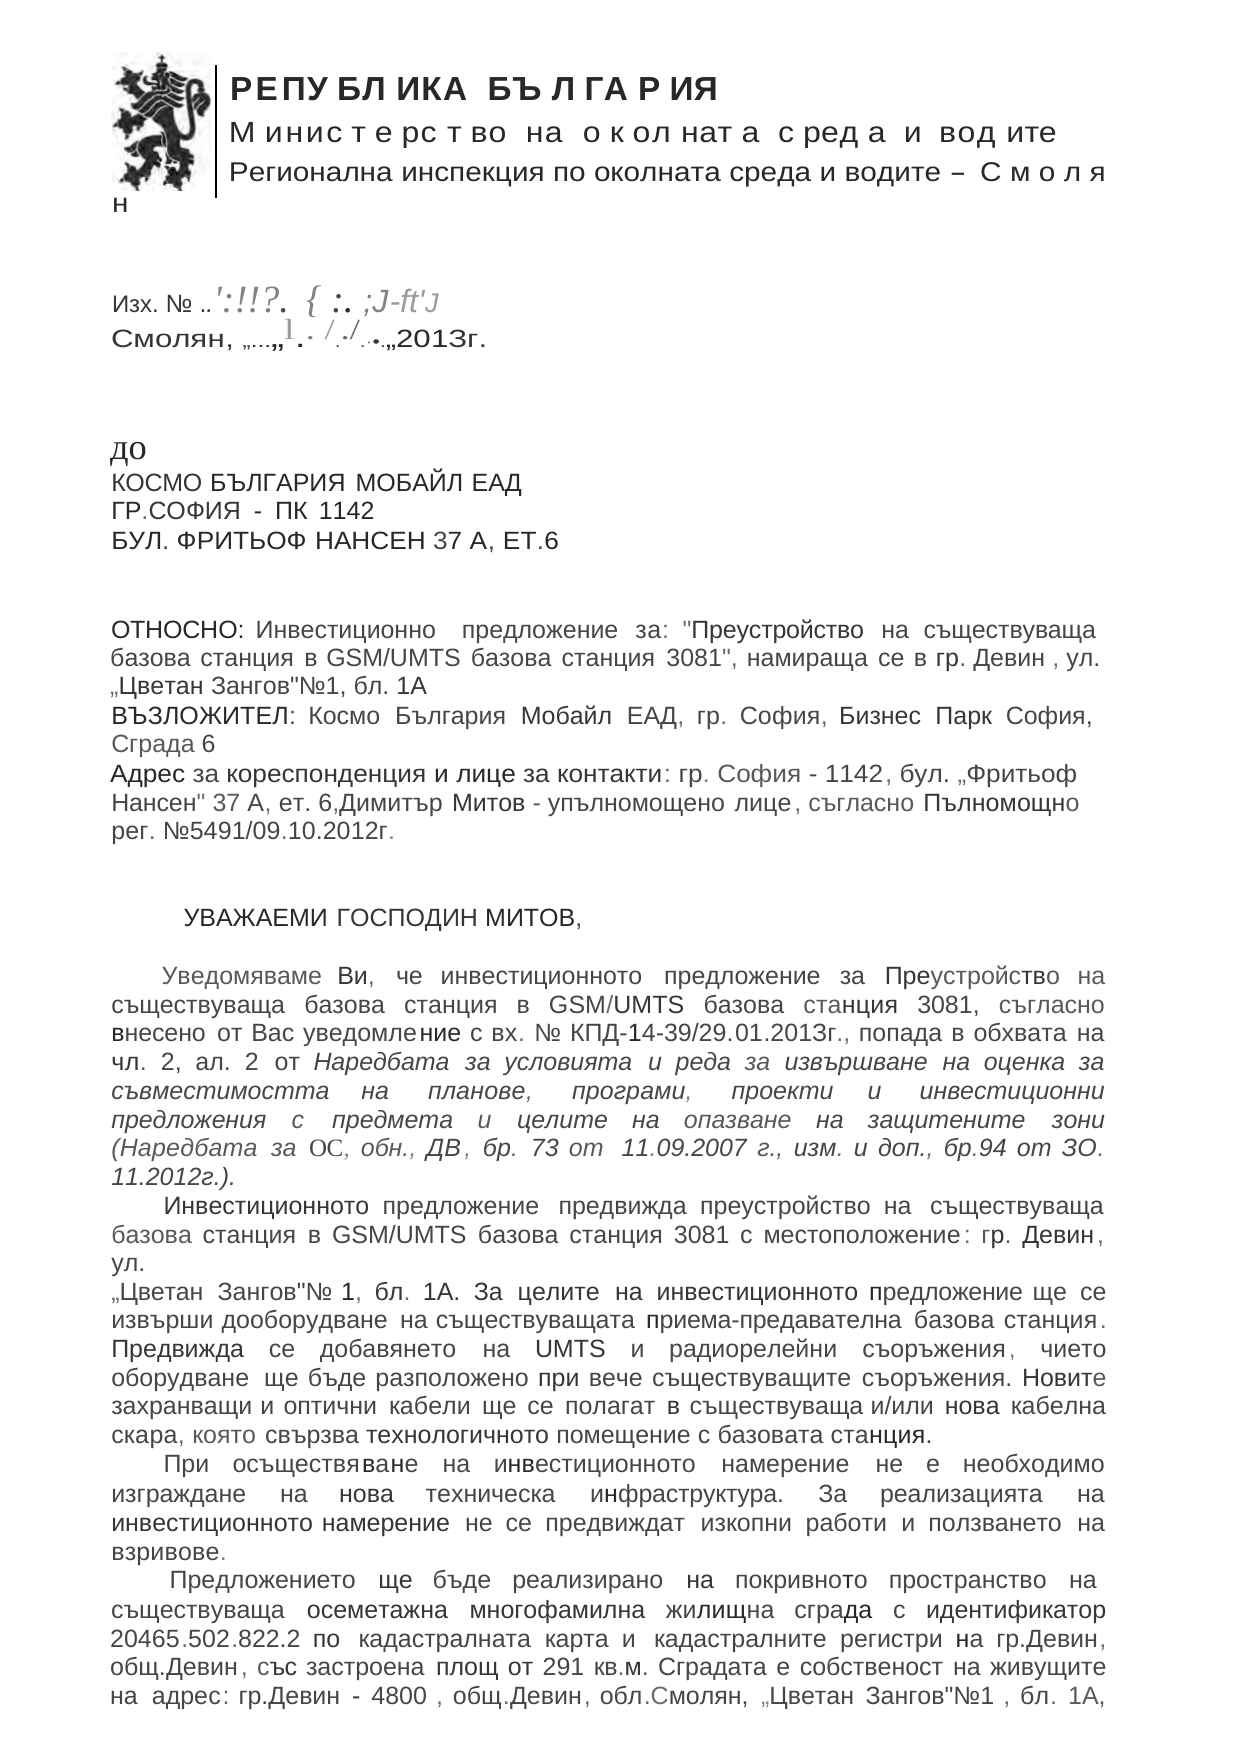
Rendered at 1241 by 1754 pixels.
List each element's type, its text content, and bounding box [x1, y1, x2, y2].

picture [111, 52, 211, 191]
text Предложението ще бъде реализирано на покривното пространство на [111, 1567, 1117, 1594]
text БУЛ. ФРИТЬОФ НАНСЕН 37 А, ЕТ.6 [111, 526, 1117, 555]
text При осъществяване на инвестиционното намерение не е необходимо изграждане на нова техническа инфраструктура. За реализацията на инвестиционното намерение не се предвиждат изкопни работи и ползването на взривове. [111, 1449, 1105, 1566]
text Смолян, „...„l.. /../.·•.„201Зг. [110, 320, 1117, 355]
text ВЪЗЛОЖИТЕЛ: Космо България Мобайл ЕАД, гр. София, Бизнес Парк София, Сграда 6 [111, 702, 1100, 758]
text Инвестиционното предложение предвижда преустройство на съществуваща базова станция в GSM/UMTS базова станция 3081 с местоположение: гр. Девин, ул. [111, 1191, 1104, 1277]
text КОСМО БЪЛГАРИЯ МОБАЙЛ ЕАД ГР.СОФИЯ - ПК 1142 [111, 467, 646, 525]
text РЕПУ БЛ ИКА БЪ Л ГА Р ИЯ [230, 68, 1117, 107]
text Адрес за кореспонденция и лице за контакти: гр. София - 1142, бул. „Фритьоф Нансен" 37 А, ет. 6,Димитър Митов - упълномощено лице, съгласно Пълномощно рег. №5491/09.10.2012г. [110, 760, 1100, 845]
text УВАЖАЕМИ ГОСПОДИН МИТОВ, [183, 903, 1117, 932]
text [110, 1595, 1106, 1710]
subtitle М инис т е рс т во на о к ол нат а с ред а и вод ите [229, 115, 1117, 149]
text ОТНОСНО: Инвестиционно предложение за: "Преустройство на съществуваща базова станция в GSM/UMTS базова станция 3081", намираща се в гр. Девин , ул. [110, 616, 1100, 672]
text Регионална инспекция по околната среда и водите - С м о л я н [112, 156, 1117, 218]
text „Цветан Зангов"№1, бл. 1А [110, 672, 1117, 700]
text до [110, 426, 1117, 467]
text Уведомяваме Ви, че инвестиционното предложение за Преустройство на съществуваща базова станция в GSM/UMTS базова станция 3081, съгласно внесено от Вас уведомление с вх. № КПД-14-39/29.01.201Зг., попада в обхвата на чл. 2, ал. 2 от Наредбата за условията и реда за извършване на оценка за съвместимостта на планове, програми, проекти и инвестиционни предложения с предмета и целите на опазване на защитените зони (Наредбата за ОС, обн., ДВ, бр. 73 от 11.09.2007 г., изм. и доп., бр.94 от ЗО. 11.2012г.). [111, 961, 1105, 1191]
text Изх. № ..':!!?. { :. ;J-ft'J [112, 282, 1117, 320]
text „Цветан Зангов"№ 1, бл. 1А. За целите на инвестиционното предложение ще се извърши дооборудване на съществуващата приема-предавателна базова станция. Предвижда се добавянето на UMTS и радиорелейни съоръжения, чието оборудване ще бъде разположено при вече съществуващите съоръжения. Новите захранващи и оптични кабели ще се полагат в съществуваща и/или нова кабелна скара, която свързва технологичното помещение с базовата станция. [111, 1277, 1107, 1448]
